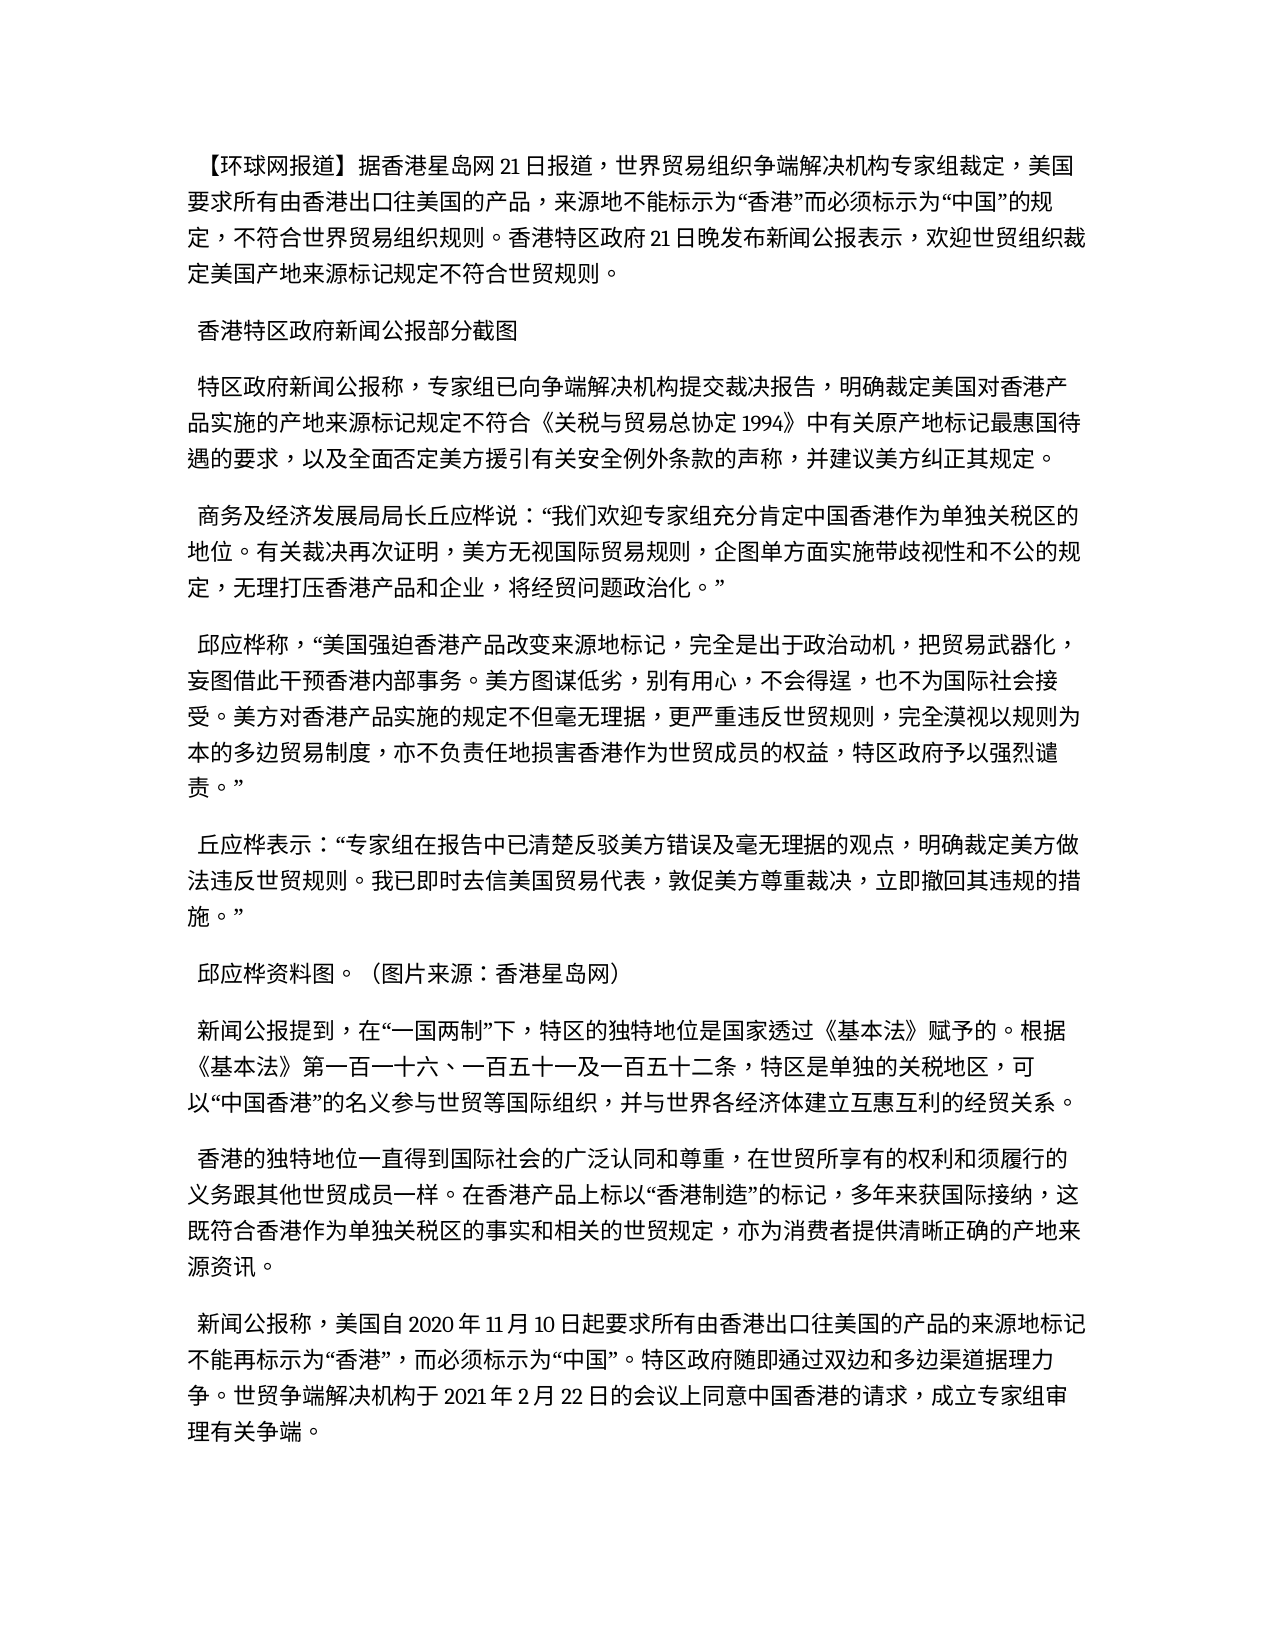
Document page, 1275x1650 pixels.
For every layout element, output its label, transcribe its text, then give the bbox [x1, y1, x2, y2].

text 【环球网报道】据香港星岛网21日报道，世界贸易组织争端解决机构专家组裁定，美国要求所有由香港出口往美国的产品，来源地不能标示为“香港”而必须标示为“中国”的规定，不符合世界贸易组织规则。香港特区政府21日晚发布新闻公报表示，欢迎世贸组织裁定美国产地来源标记规定不符合世贸规则。 [187, 150, 1087, 289]
text 商务及经济发展局局长丘应桦说：“我们欢迎专家组充分肯定中国香港作为单独关税区的地位。有关裁决再次证明，美方无视国际贸易规则，企图单方面实施带歧视性和不公的规定，无理打压香港产品和企业，将经贸问题政治化。” [187, 500, 1087, 603]
text 新闻公报提到，在“一国两制”下，特区的独特地位是国家透过《基本法》赋予的。根据《基本法》第一百一十六、一百五十一及一百五十二条，特区是单独的关税地区，可以“中国香港”的名义参与世贸等国际组织，并与世界各经济体建立互惠互利的经贸关系。 [187, 1014, 1087, 1118]
text 香港特区政府新闻公报部分截图 [187, 314, 1087, 346]
text 特区政府新闻公报称，专家组已向争端解决机构提交裁决报告，明确裁定美国对香港产品实施的产地来源标记规定不符合《关税与贸易总协定1994》中有关原产地标记最惠国待遇的要求，以及全面否定美方援引有关安全例外条款的声称，并建议美方纠正其规定。 [187, 371, 1087, 474]
text 邱应桦资料图。（图片来源：香港星岛网） [187, 958, 1087, 989]
text 邱应桦称，“美国强迫香港产品改变来源地标记，完全是出于政治动机，把贸易武器化，妄图借此干预香港内部事务。美方图谋低劣，别有用心，不会得逞，也不为国际社会接受。美方对香港产品实施的规定不但毫无理据，更严重违反世贸规则，完全漠视以规则为本的多边贸易制度，亦不负责任地损害香港作为世贸成员的权益，特区政府予以强烈谴责。” [187, 629, 1087, 804]
text 丘应桦表示：“专家组在报告中已清楚反驳美方错误及毫无理据的观点，明确裁定美方做法违反世贸规则。我已即时去信美国贸易代表，敦促美方尊重裁决，立即撤回其违规的措施。” [187, 829, 1087, 932]
text 香港的独特地位一直得到国际社会的广泛认同和尊重，在世贸所享有的权利和须履行的义务跟其他世贸成员一样。在香港产品上标以“香港制造”的标记，多年来获国际接纳，这既符合香港作为单独关税区的事实和相关的世贸规定，亦为消费者提供清晰正确的产地来源资讯。 [187, 1143, 1087, 1282]
text 新闻公报称，美国自2020年11月10日起要求所有由香港出口往美国的产品的来源地标记不能再标示为“香港”，而必须标示为“中国”。特区政府随即通过双边和多边渠道据理力争。世贸争端解决机构于2021年2月22日的会议上同意中国香港的请求，成立专家组审理有关争端。 [187, 1308, 1087, 1447]
